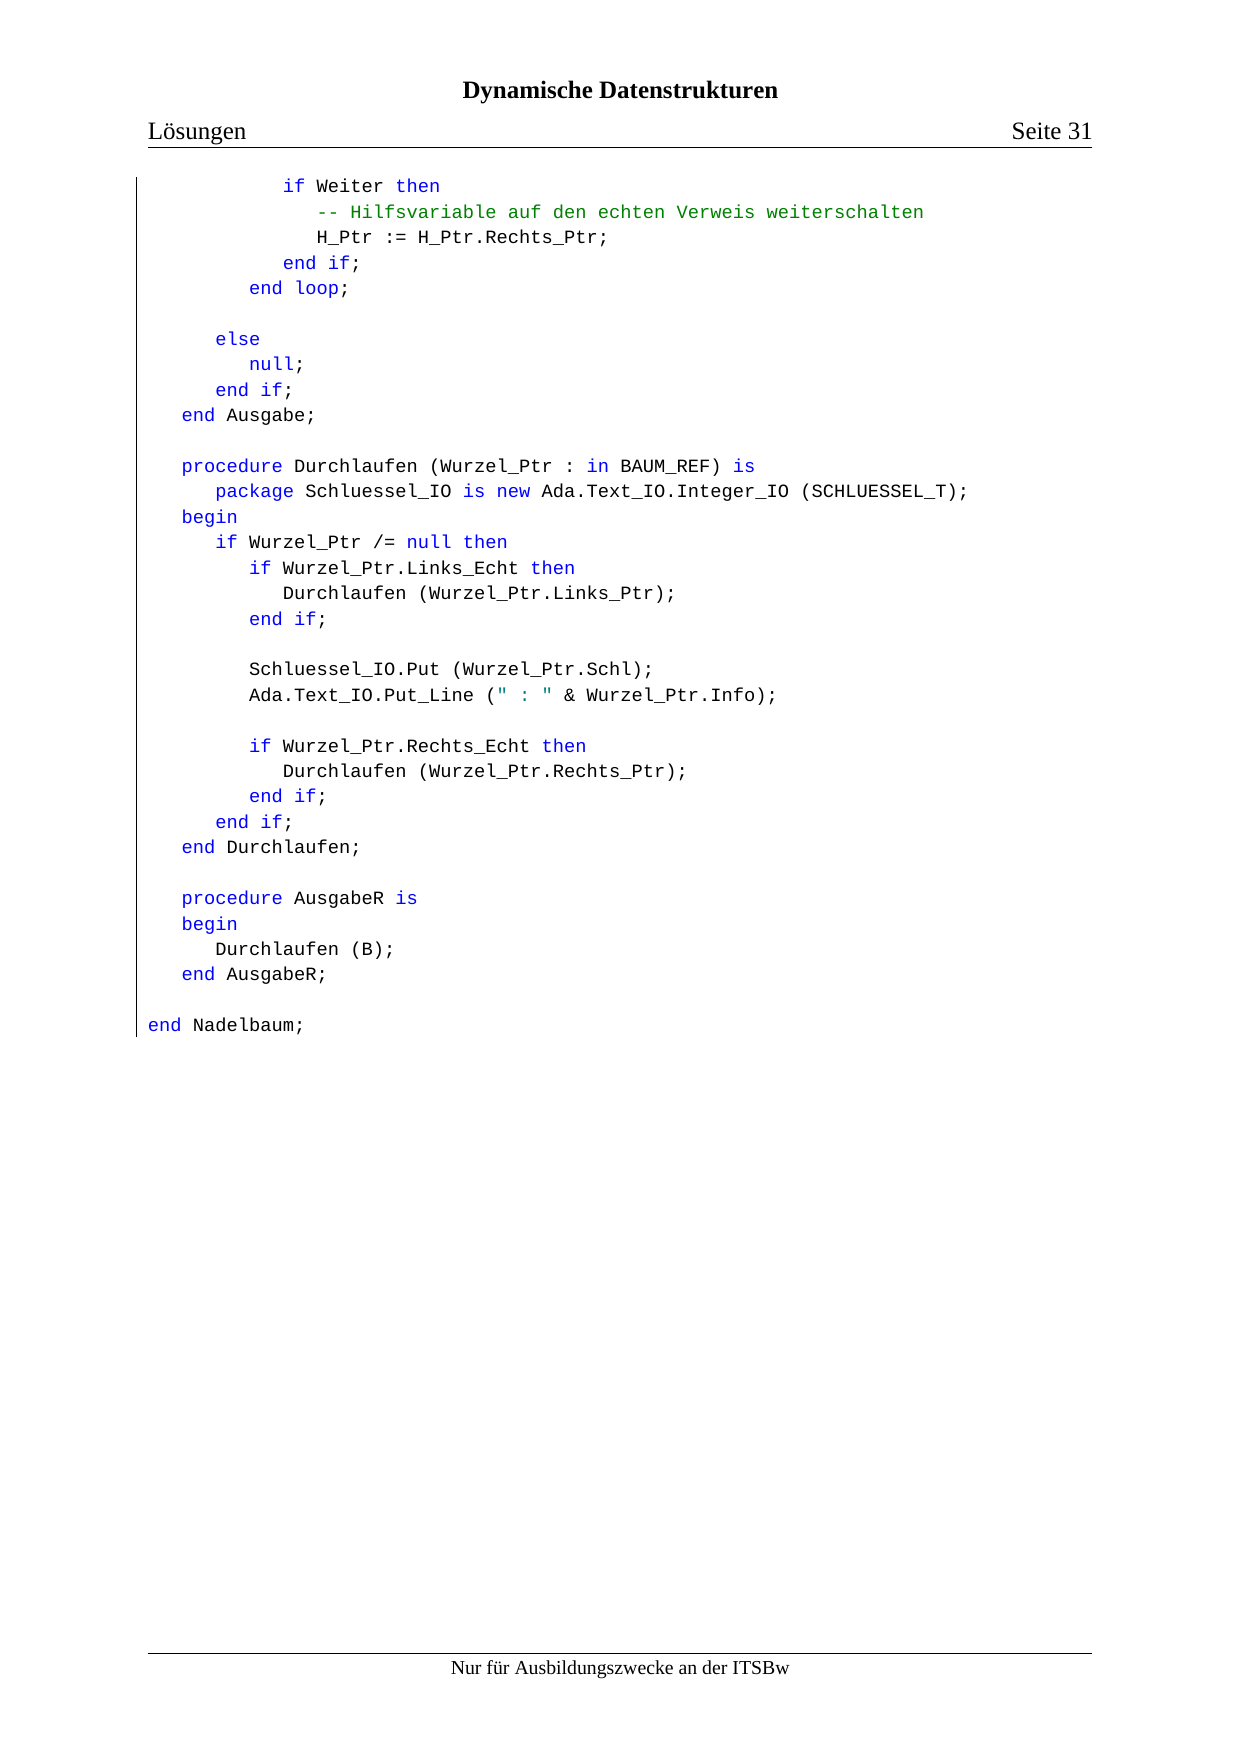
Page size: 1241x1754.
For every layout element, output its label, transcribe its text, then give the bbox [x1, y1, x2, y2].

text else [137, 330, 1092, 351]
text end if; [137, 609, 1092, 631]
text end if; [137, 253, 1092, 275]
text end AusgabeR; [137, 965, 1092, 986]
text end Nadelbaum; [137, 1016, 1092, 1037]
text end if; [137, 787, 1092, 808]
text Ada.Text_IO.Put_Line (" : " & Wurzel_Ptr.Info); [137, 686, 1092, 707]
text if Wurzel_Ptr.Rechts_Echt then [137, 736, 1092, 758]
text Durchlaufen (Wurzel_Ptr.Links_Ptr); [137, 584, 1092, 605]
text H_Ptr := H_Ptr.Rechts_Ptr; [137, 228, 1092, 249]
text begin [137, 508, 1092, 529]
text end Ausgabe; [137, 406, 1092, 427]
text null; [137, 355, 1092, 376]
text if Wurzel_Ptr /= null then [137, 533, 1092, 554]
text end if; [137, 381, 1092, 402]
text if Weiter then [148, 177, 1092, 198]
text Schluessel_IO.Put (Wurzel_Ptr.Schl); [137, 660, 1092, 681]
text procedure AusgabeR is [137, 889, 1092, 910]
text end if; [137, 813, 1092, 834]
text end Durchlaufen; [137, 838, 1092, 859]
text begin [137, 914, 1092, 936]
text if Wurzel_Ptr.Links_Echt then [137, 558, 1092, 580]
text -- Hilfsvariable auf den echten Verweis weiterschalten [137, 203, 1092, 224]
text Durchlaufen (Wurzel_Ptr.Rechts_Ptr); [137, 762, 1092, 783]
text package Schluessel_IO is new Ada.Text_IO.Integer_IO (SCHLUESSEL_T); [137, 482, 1092, 503]
text Durchlaufen (B); [137, 940, 1092, 961]
text end loop; [137, 279, 1092, 300]
text procedure Durchlaufen (Wurzel_Ptr : in BAUM_REF) is [137, 457, 1092, 478]
